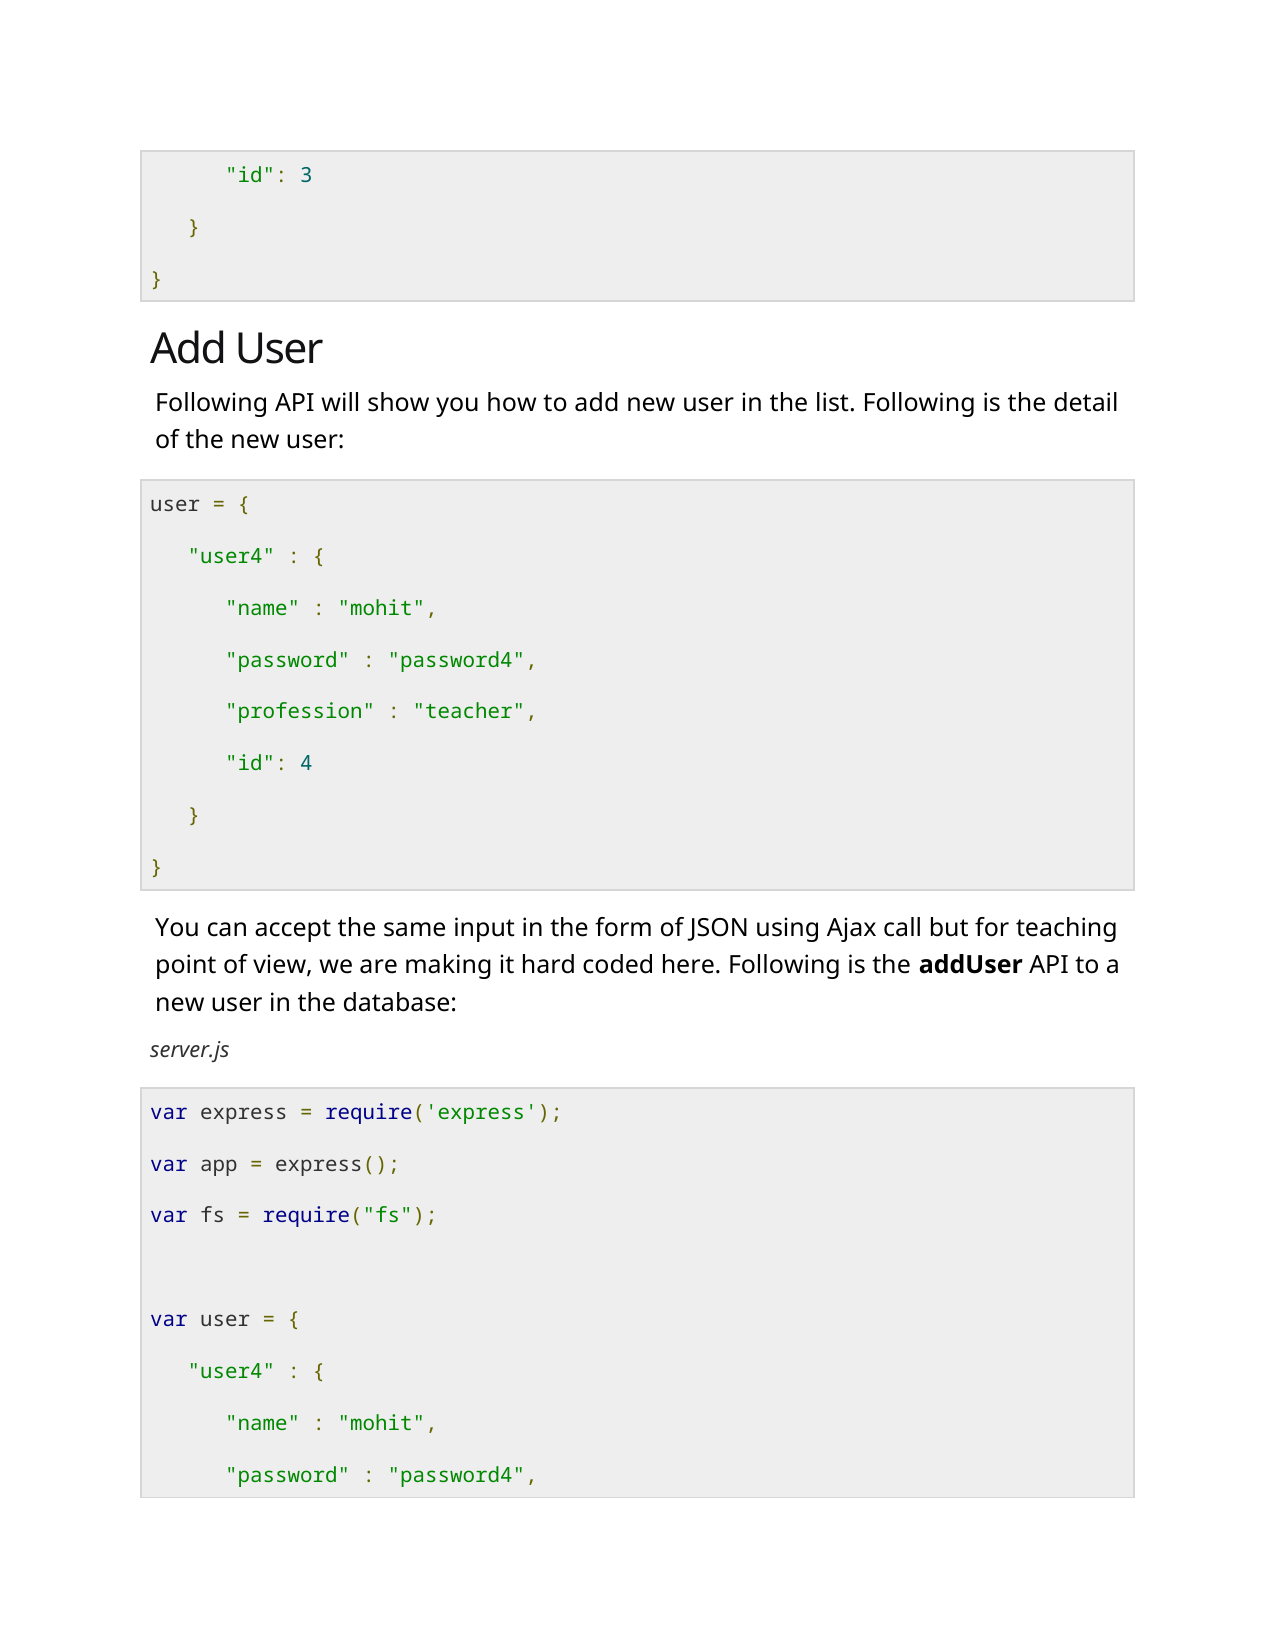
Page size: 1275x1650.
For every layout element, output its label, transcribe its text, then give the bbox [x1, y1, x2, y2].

text "name" : "mohit", [142, 583, 1133, 621]
text "user4" : { [142, 1346, 1133, 1385]
text "profession" : "teacher", [142, 687, 1133, 725]
text } [142, 202, 1133, 240]
text "id": 4 [142, 739, 1133, 777]
text Following API will show you how to add new user in the list. Following is the detail of the new user: [155, 381, 1120, 456]
text } [142, 842, 1133, 889]
text var express = require('express'); [142, 1089, 1133, 1125]
text var app = express(); [142, 1139, 1133, 1177]
text } [142, 254, 1133, 300]
text user = { [142, 481, 1133, 518]
text "user4" : { [142, 531, 1133, 569]
text } [142, 791, 1133, 829]
text var user = { [142, 1294, 1133, 1333]
text "name" : "mohit", [142, 1398, 1133, 1437]
text var fs = require("fs"); [142, 1191, 1133, 1229]
text "id": 3 [142, 152, 1133, 188]
text server.js [150, 1034, 1125, 1063]
text You can accept the same input in the form of JSON using Ajax call but for teaching point of view, we are making it hard coded here. Following is the addUser API to a new user in the database: [155, 906, 1120, 1019]
text "password" : "password4", [142, 1450, 1133, 1497]
text Add User [150, 318, 1120, 376]
text "password" : "password4", [142, 635, 1133, 673]
